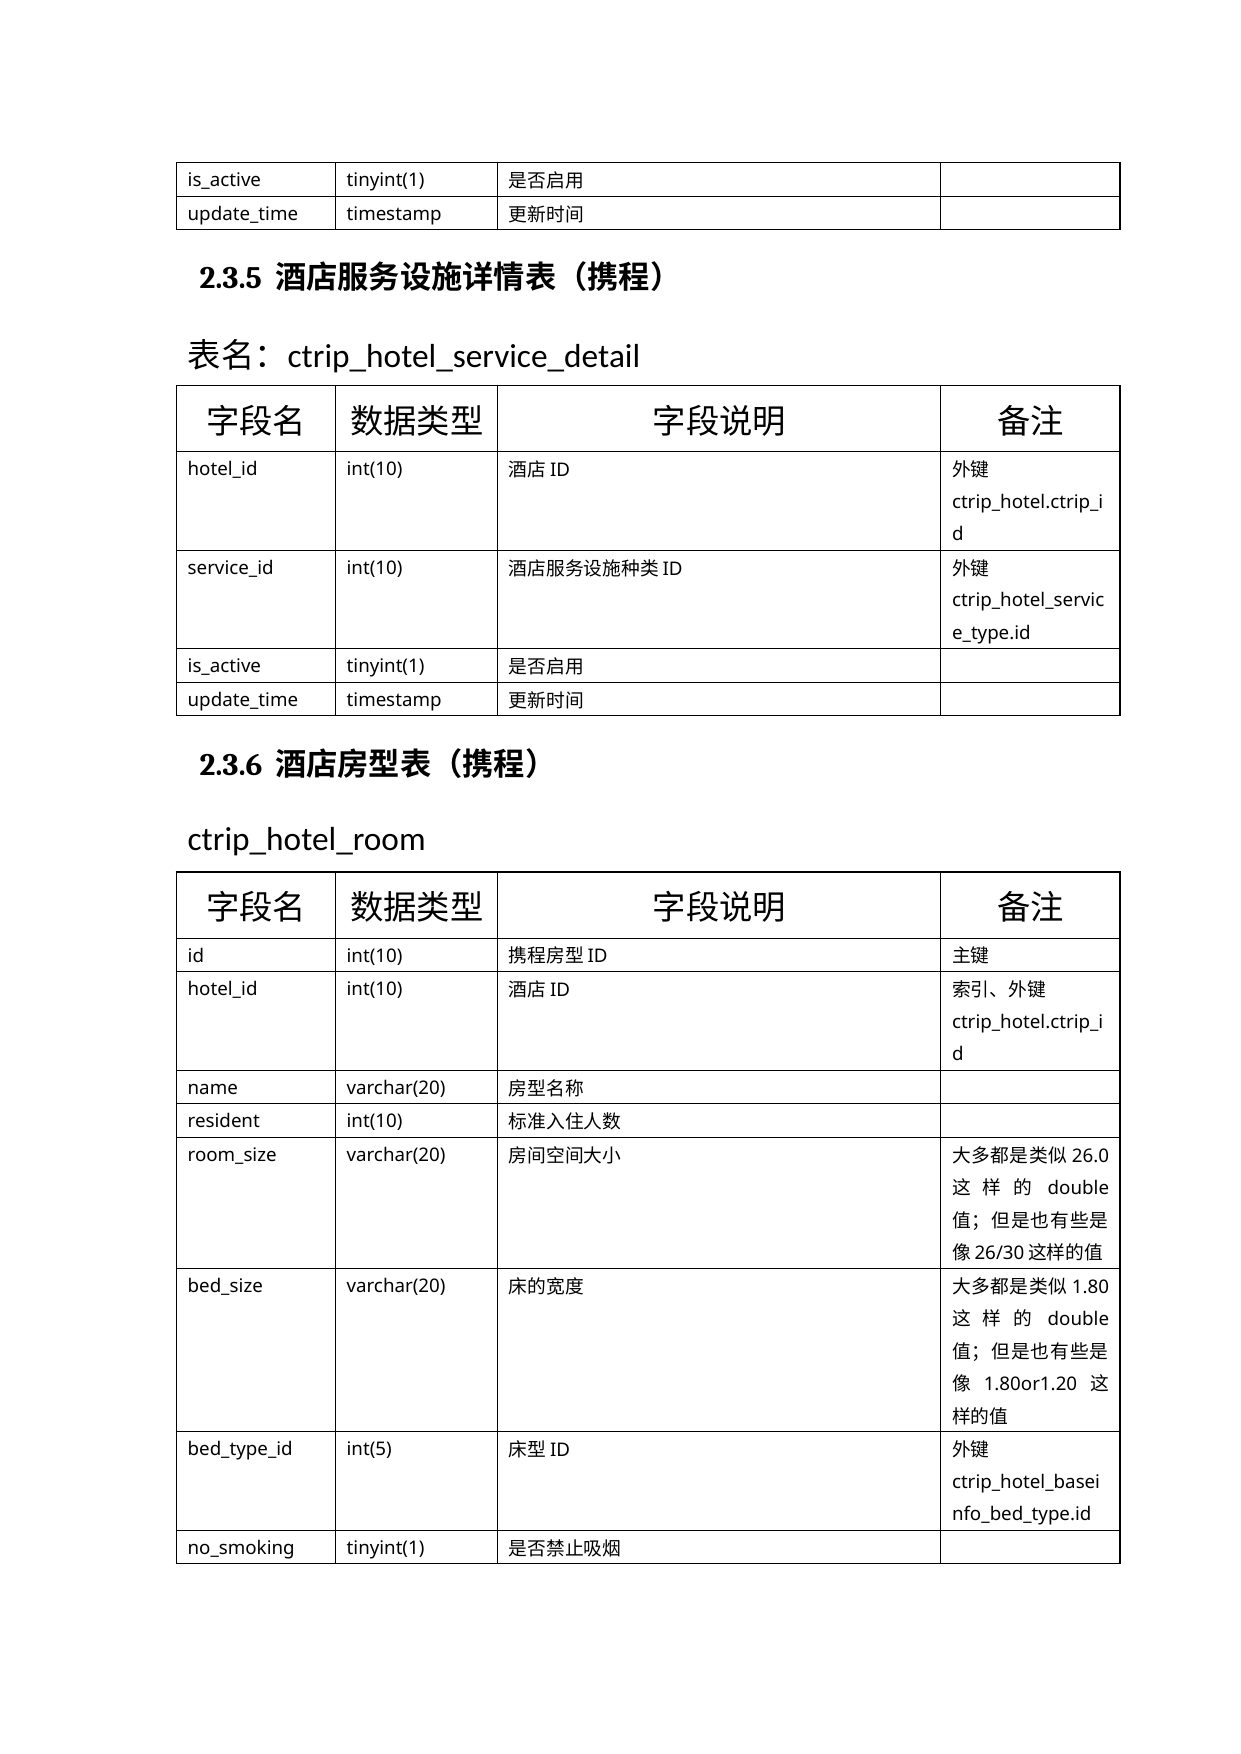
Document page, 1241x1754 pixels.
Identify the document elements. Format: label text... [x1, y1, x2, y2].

table_cell int(10) [336, 972, 497, 1069]
table_header 字段名 [177, 386, 335, 451]
table_cell 主键 [941, 939, 1119, 971]
table_cell 更新时间 [498, 197, 940, 229]
table_cell int(10) [336, 1104, 497, 1137]
text ctrip_hotel_room [187, 806, 1053, 871]
table_cell 酒店ID [498, 972, 940, 1069]
table_cell int(10) [336, 452, 497, 550]
table_cell varchar(20) [336, 1071, 497, 1103]
table_cell int(10) [336, 551, 497, 648]
table_cell tinyint(1) [336, 649, 497, 682]
table_cell room_size [177, 1138, 335, 1268]
table_header 字段说明 [498, 386, 940, 451]
table_cell 是否启用 [498, 163, 940, 196]
table_cell timestamp [336, 197, 497, 229]
table_cell [941, 1104, 1119, 1137]
table_cell id [177, 939, 335, 971]
table_cell int(10) [336, 939, 497, 971]
table_cell 酒店ID [498, 452, 940, 550]
table_header 字段说明 [498, 873, 940, 937]
table_cell update_time [177, 197, 335, 229]
table_cell is_active [177, 649, 335, 682]
table_cell varchar(20) [336, 1269, 497, 1431]
table_cell 携程房型ID [498, 939, 940, 971]
subtitle 酒店房型表（携程） [199, 729, 1053, 794]
table_cell resident [177, 1104, 335, 1137]
table_cell 房型名称 [498, 1071, 940, 1103]
table_header 备注 [941, 873, 1119, 937]
table_cell timestamp [336, 683, 497, 715]
table_cell varchar(20) [336, 1138, 497, 1268]
table_cell 外键 ctrip_hotel_baseinfo_bed_type.id [941, 1432, 1119, 1530]
table_cell 房间空间大小 [498, 1138, 940, 1268]
table_cell 酒店服务设施种类ID [498, 551, 940, 648]
table_cell no_smoking [177, 1531, 335, 1563]
table_cell 大多都是类似26.0这样的double值；但是也有些是像26/30这样的值 [941, 1138, 1119, 1268]
table_cell 外键 ctrip_hotel_service_type.id [941, 551, 1119, 648]
table_cell hotel_id [177, 972, 335, 1069]
table_cell bed_type_id [177, 1432, 335, 1530]
table_cell is_active [177, 163, 335, 196]
table_header 数据类型 [336, 873, 497, 937]
table_cell bed_size [177, 1269, 335, 1431]
table_cell 更新时间 [498, 683, 940, 715]
table_cell 床型ID [498, 1432, 940, 1530]
table_cell 床的宽度 [498, 1269, 940, 1431]
table_cell name [177, 1071, 335, 1103]
table_header 字段名 [177, 873, 335, 937]
table_cell 大多都是类似1.80这样的double值；但是也有些是像1.80or1.20这样的值 [941, 1269, 1119, 1431]
table_cell tinyint(1) [336, 163, 497, 196]
table_cell [941, 163, 1119, 196]
table_header 备注 [941, 386, 1119, 451]
table_cell [941, 683, 1119, 715]
subtitle 酒店服务设施详情表（携程） [199, 243, 1053, 308]
table_cell int(5) [336, 1432, 497, 1530]
table_header 数据类型 [336, 386, 497, 451]
table_cell [941, 1531, 1119, 1563]
table_cell service_id [177, 551, 335, 648]
table_cell [941, 1071, 1119, 1103]
text 表名：ctrip_hotel_service_detail [187, 320, 1053, 385]
table_cell [941, 197, 1119, 229]
table_cell hotel_id [177, 452, 335, 550]
table_cell 是否禁止吸烟 [498, 1531, 940, 1563]
table_cell 索引、外键 ctrip_hotel.ctrip_id [941, 972, 1119, 1069]
table_cell 标准入住人数 [498, 1104, 940, 1137]
table_cell tinyint(1) [336, 1531, 497, 1563]
table_cell [941, 649, 1119, 682]
table_cell 外键 ctrip_hotel.ctrip_id [941, 452, 1119, 550]
table_cell 是否启用 [498, 649, 940, 682]
table_cell update_time [177, 683, 335, 715]
